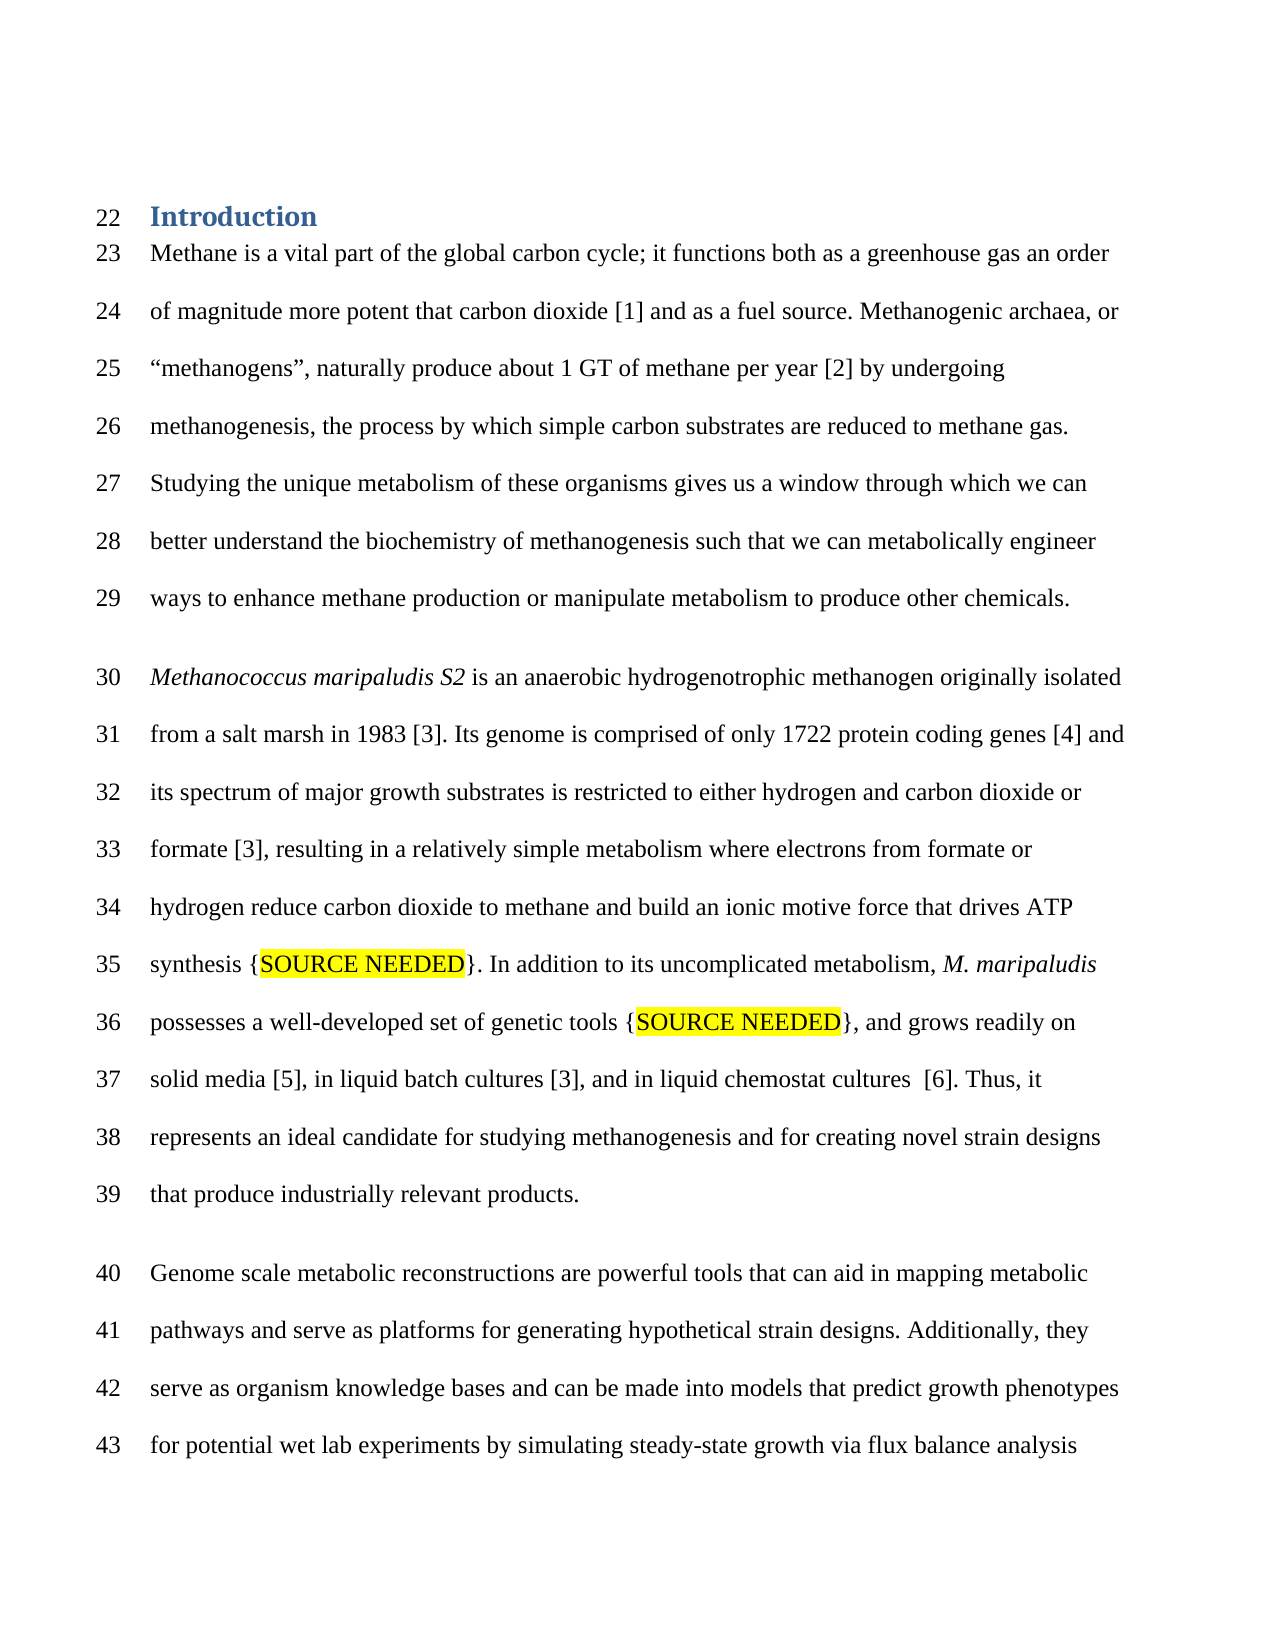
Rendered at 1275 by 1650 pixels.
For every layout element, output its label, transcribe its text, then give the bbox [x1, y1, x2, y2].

text Methane is a vital part of the global carbon cycle; it functions both as a greenhouse gas an order of magnitude more potent that carbon dioxide [1] and as a fuel source. Methanogenic archaea, or “methanogens”, naturally produce about 1 GT of methane per year [2] by undergoing methanogenesis, the process by which simple carbon substrates are reduced to methane gas. Studying the unique metabolism of these organisms gives us a window through which we can better understand the biochemistry of methanogenesis such that we can metabolically engineer ways to enhance methane production or manipulate metabolism to produce other chemicals. [150, 238, 1125, 612]
text Methanococcus maripaludis S2 is an anaerobic hydrogenotrophic methanogen originally isolated from a salt marsh in 1983 [3]. Its genome is comprised of only 1722 protein coding genes [4] and its spectrum of major growth substrates is restricted to either hydrogen and carbon dioxide or formate [3], resulting in a relatively simple metabolism where electrons from formate or hydrogen reduce carbon dioxide to methane and build an ionic motive force that drives ATP synthesis {SOURCE NEEDED}. In addition to its uncomplicated metabolism, M. maripaludis possesses a well-developed set of genetic tools {SOURCE NEEDED}, and grows readily on solid media [5], in liquid batch cultures [3], and in liquid chemostat cultures [6]. Thus, it represents an ideal candidate for studying methanogenesis and for creating novel strain designs that produce industrially relevant products. [150, 662, 1125, 1208]
subtitle Introduction [150, 200, 1125, 233]
